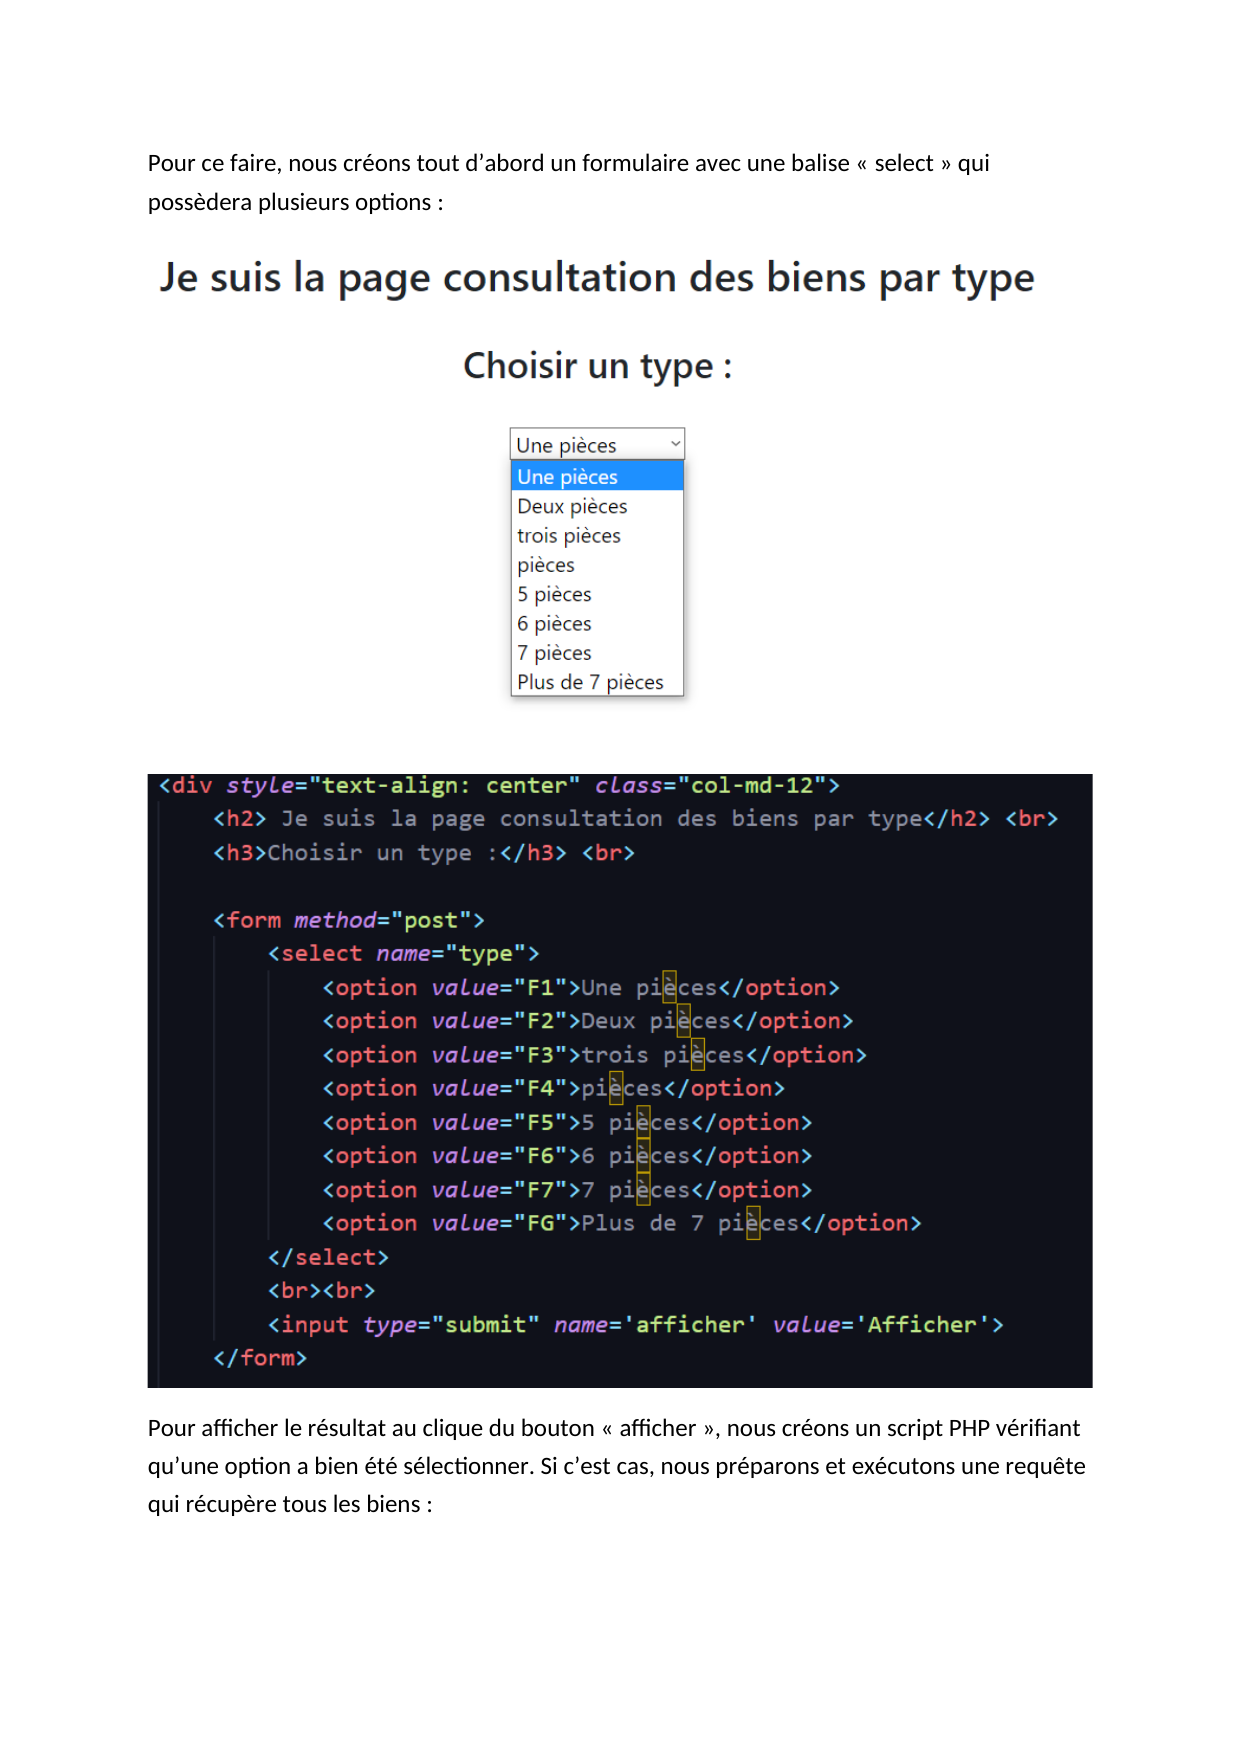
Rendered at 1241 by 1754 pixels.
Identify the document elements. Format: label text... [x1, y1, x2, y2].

text Pour ce faire, nous créons tout d’abord un formulaire avec une balise « select » qui possèdera plusieurs options : [148, 148, 1093, 216]
picture [147, 240, 1093, 751]
picture [147, 774, 1093, 1388]
text Pour afficher le résultat au clique du bouton « afficher », nous créons un script PHP vérifiant qu’une option a bien été sélectionner. Si c’est cas, nous préparons et exécutons une requête qui récupère tous les biens : [148, 1412, 1093, 1518]
